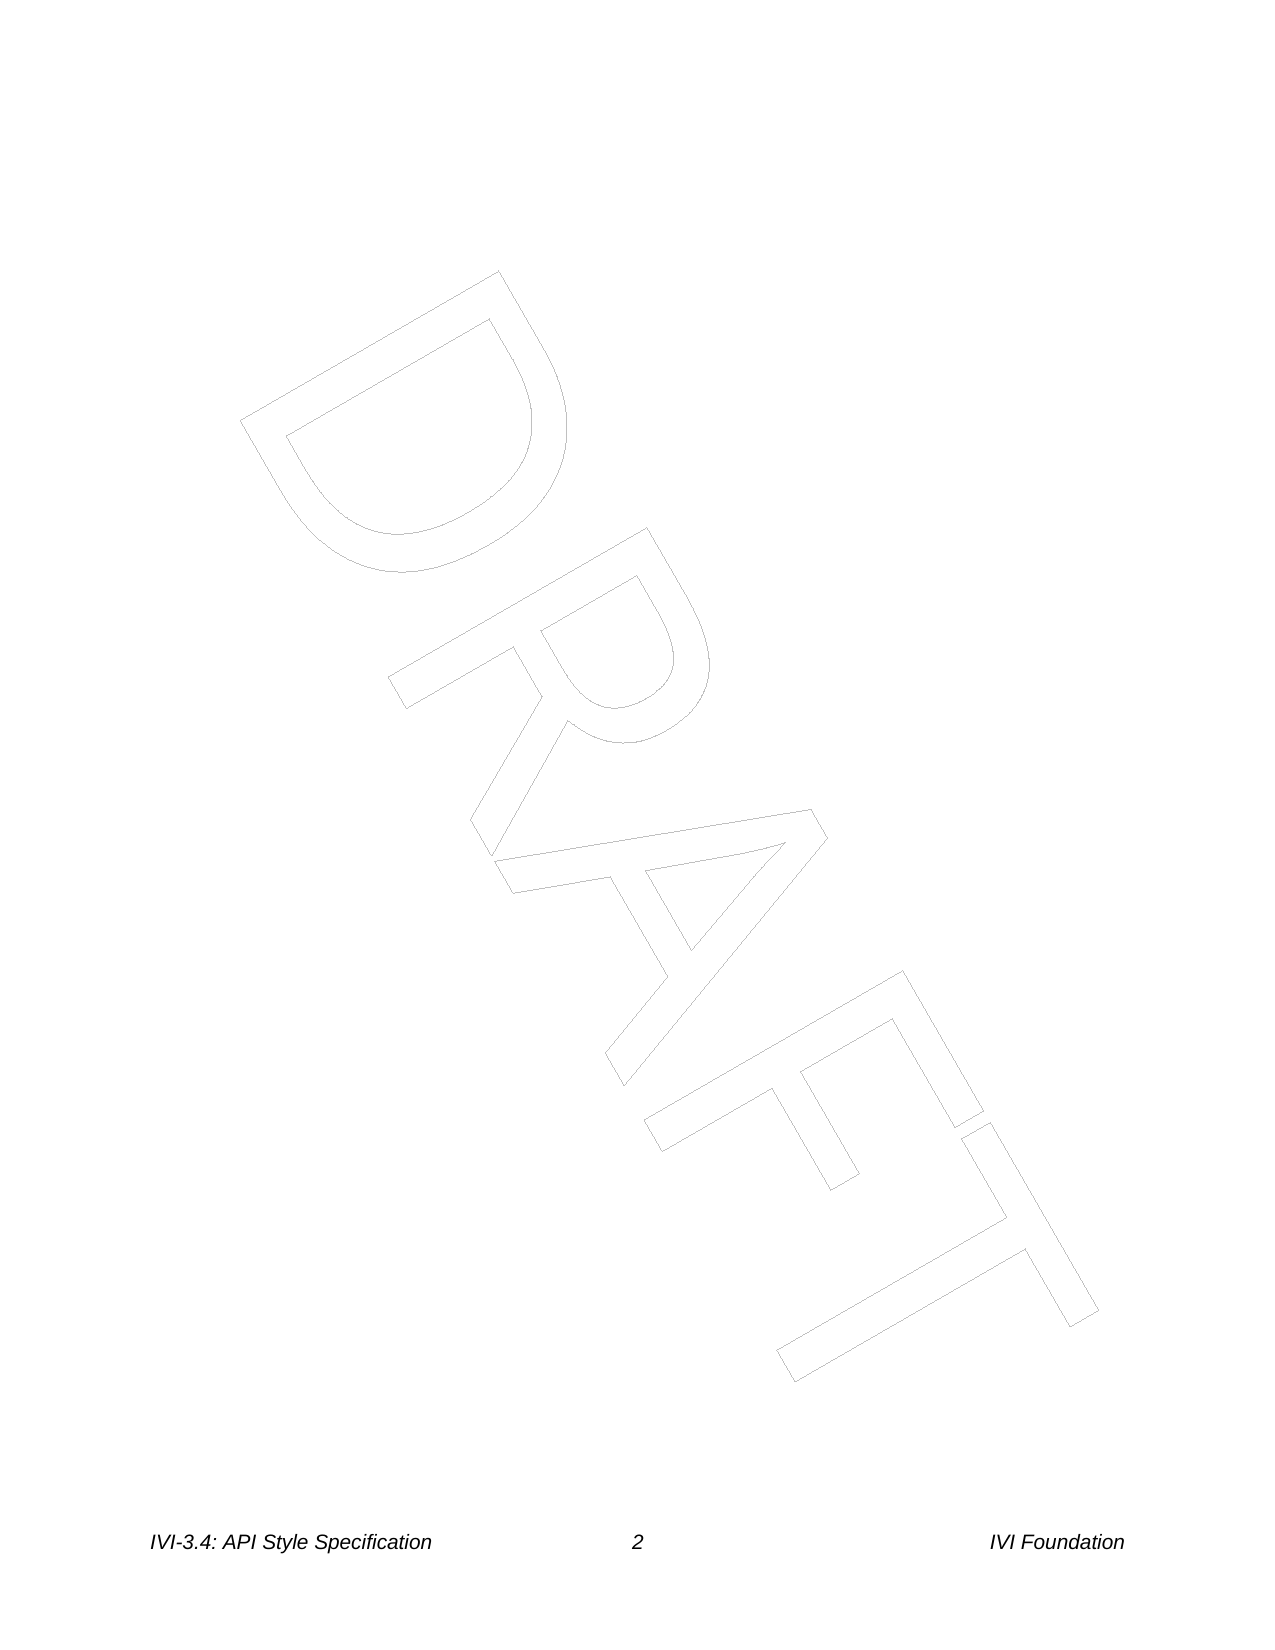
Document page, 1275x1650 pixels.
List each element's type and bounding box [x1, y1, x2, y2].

table_header [150, 150, 1144, 1420]
